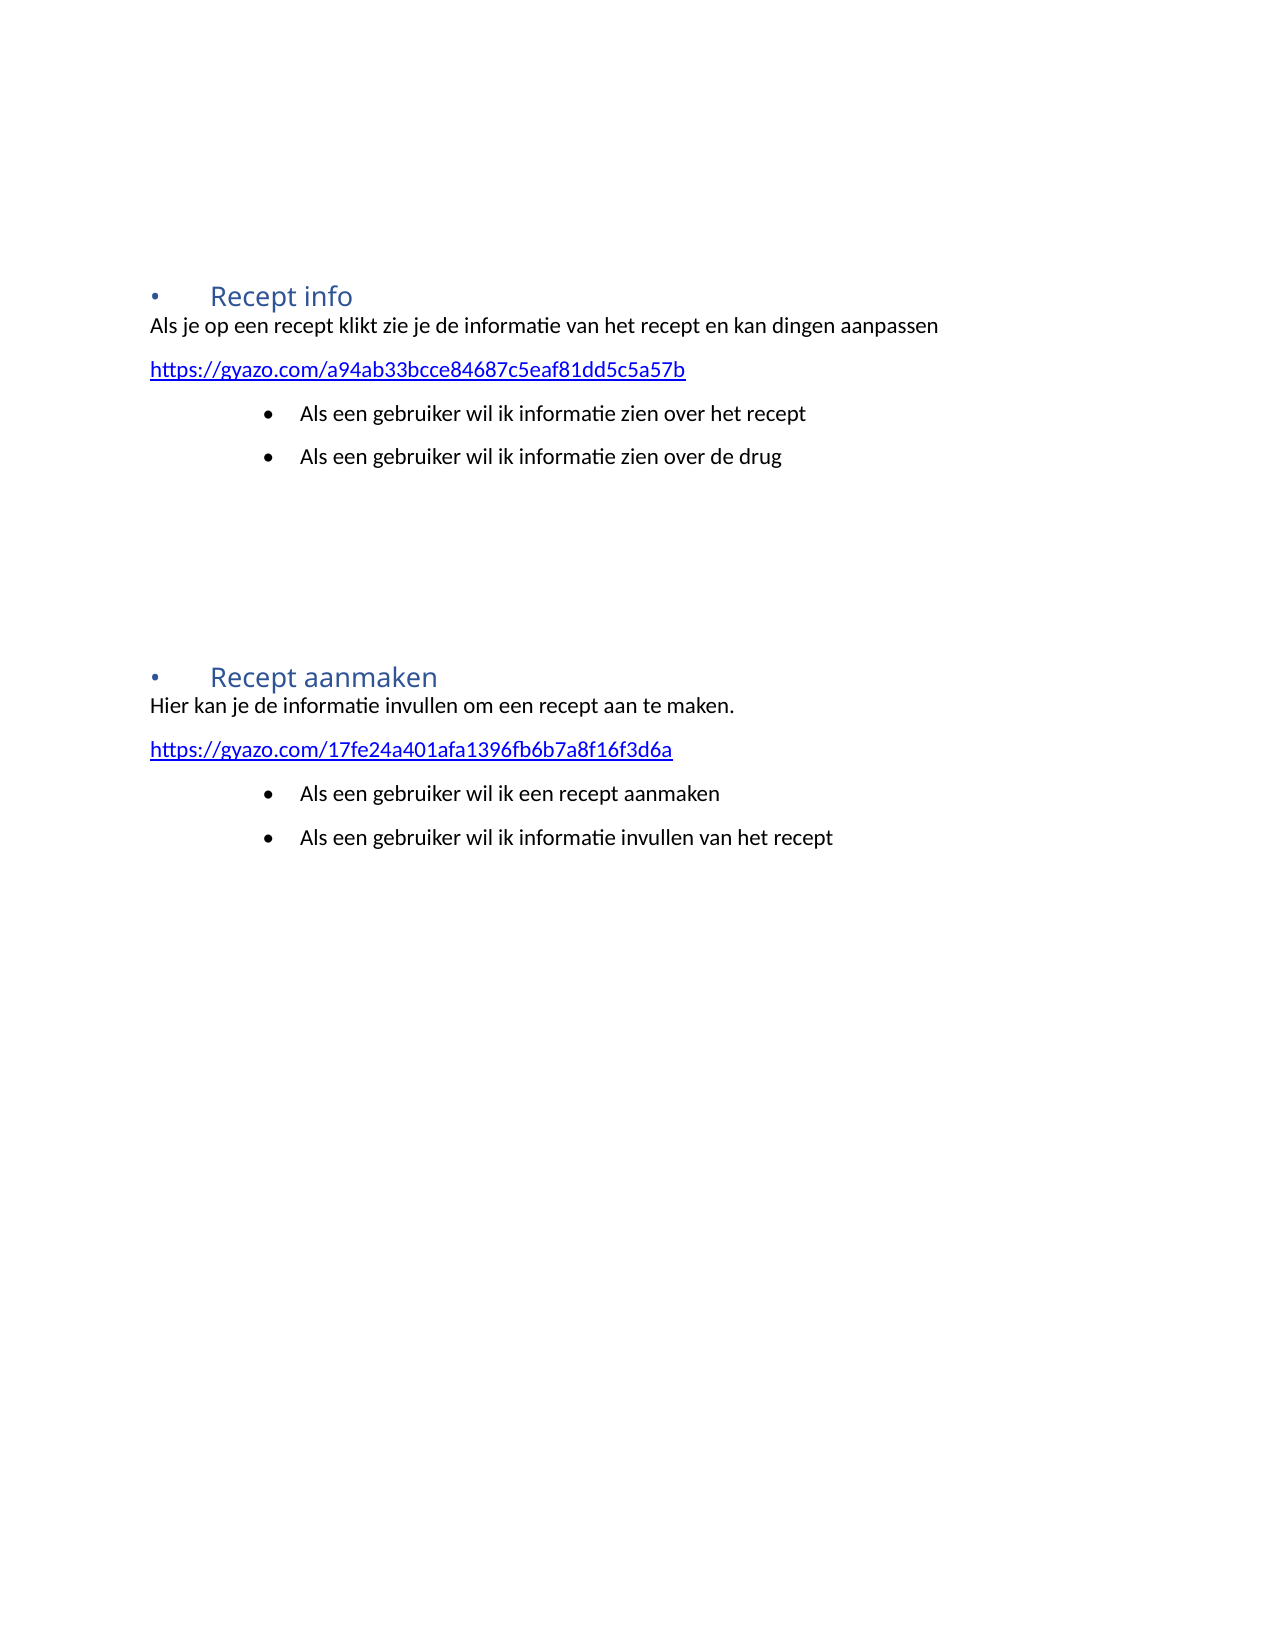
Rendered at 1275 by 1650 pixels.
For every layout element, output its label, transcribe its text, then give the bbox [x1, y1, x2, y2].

list Als een gebruiker wil ik informatie zien over de drug [262, 443, 1125, 470]
list Als een gebruiker wil ik informatie invullen van het recept [262, 823, 1125, 850]
list Recept info [150, 285, 1125, 312]
text Als je op een recept klikt zie je de informatie van het recept en kan dingen aanpassen [150, 312, 1125, 339]
text Hier kan je de informatie invullen om een recept aan te maken. [150, 692, 1125, 719]
text https://gyazo.com/17fe24a401afa1396fb6b7a8f16f3d6a [150, 736, 1125, 763]
list Recept aanmaken [150, 665, 1125, 692]
list Als een gebruiker wil ik een recept aanmaken [262, 780, 1125, 807]
list Als een gebruiker wil ik informatie zien over het recept [262, 399, 1125, 426]
text https://gyazo.com/a94ab33bcce84687c5eaf81dd5c5a57b [150, 356, 1125, 383]
